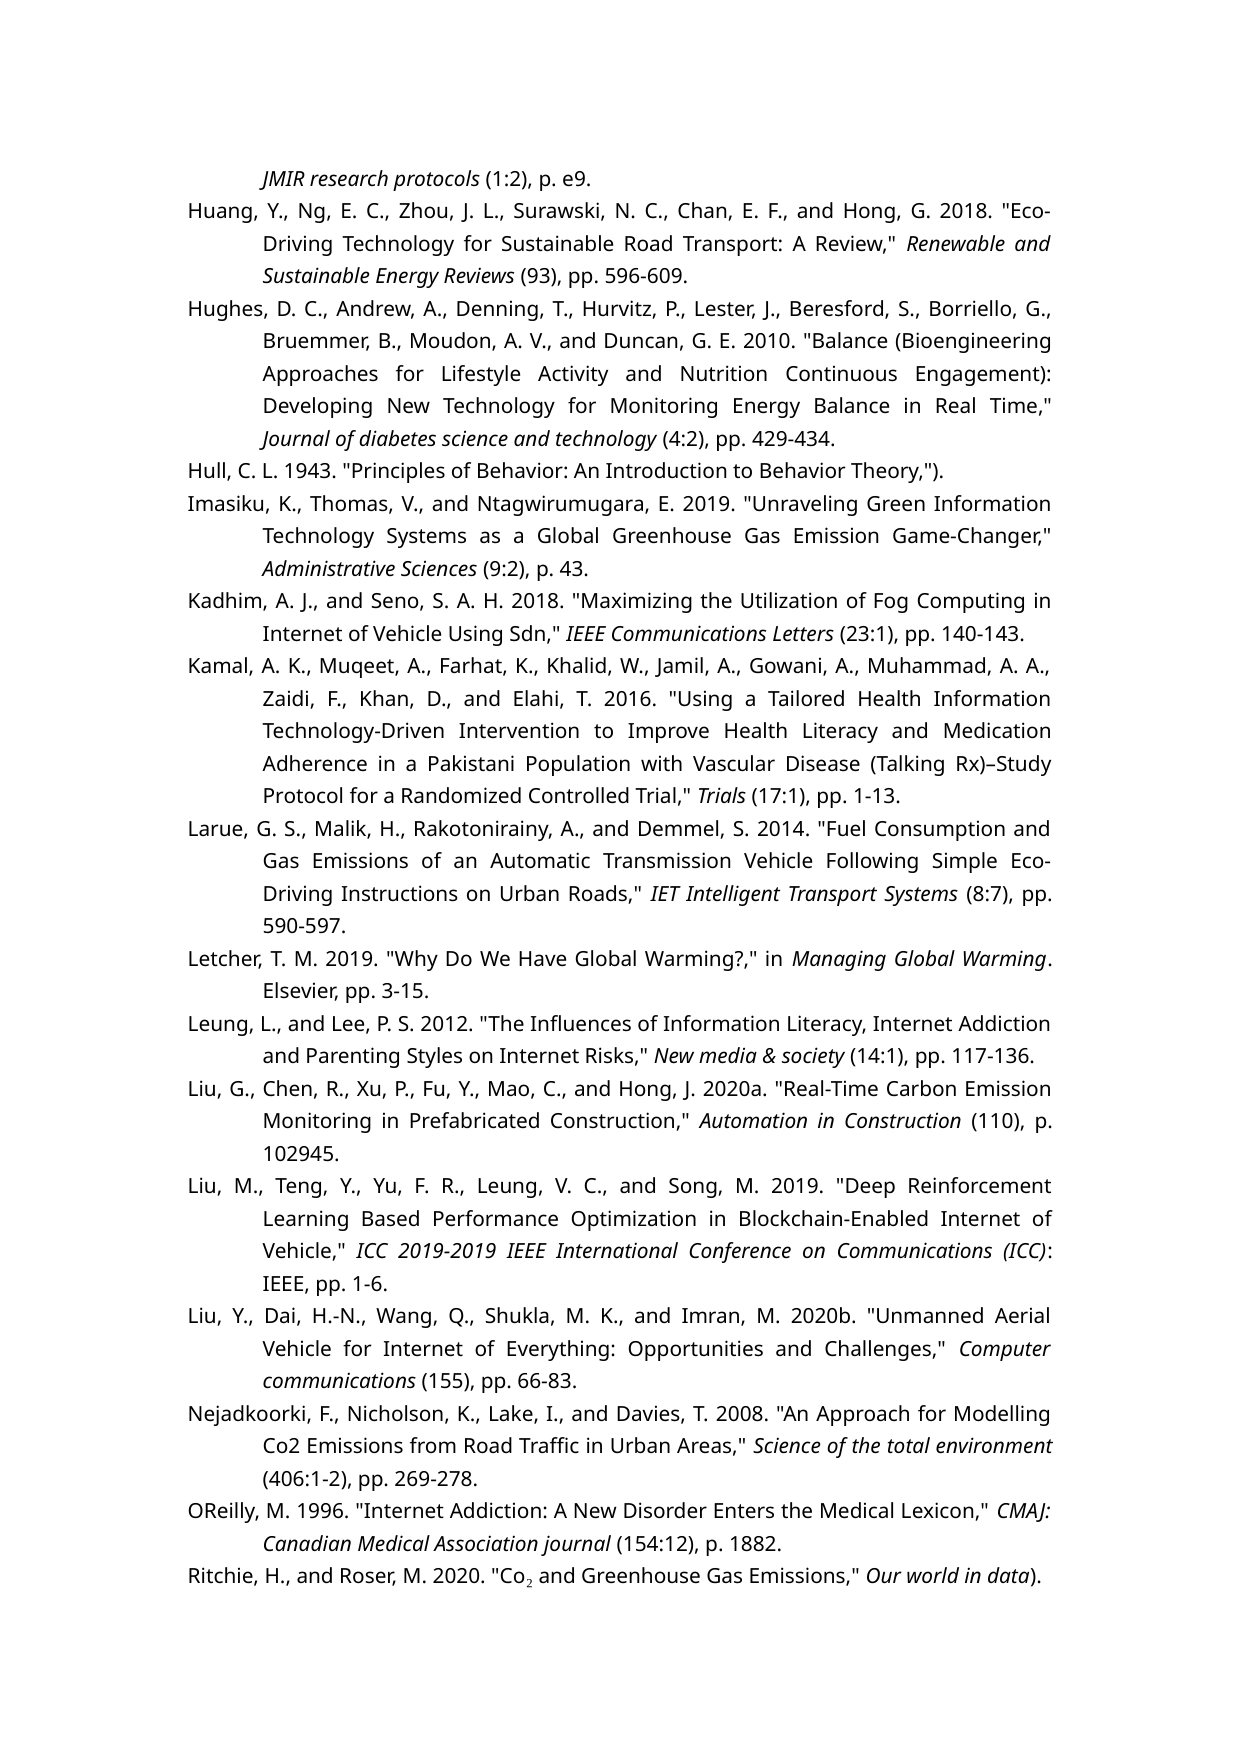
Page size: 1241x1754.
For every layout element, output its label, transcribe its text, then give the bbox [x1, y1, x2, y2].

text Larue, G. S., Malik, H., Rakotonirainy, A., and Demmel, S. 2014. "Fuel Consumption and Gas Emissions of an Automatic Transmission Vehicle Following Simple Eco-Driving Instructions on Urban Roads," IET Intelligent Transport Systems (8:7), pp. 590-597. [187, 812, 1053, 942]
text Leung, L., and Lee, P. S. 2012. "The Influences of Information Literacy, Internet Addiction and Parenting Styles on Internet Risks," New media & society (14:1), pp. 117-136. [187, 1007, 1053, 1072]
text Kamal, A. K., Muqeet, A., Farhat, K., Khalid, W., Jamil, A., Gowani, A., Muhammad, A. A., Zaidi, F., Khan, D., and Elahi, T. 2016. "Using a Tailored Health Information Technology-Driven Intervention to Improve Health Literacy and Medication Adherence in a Pakistani Population with Vascular Disease (Talking Rx)–Study Protocol for a Randomized Controlled Trial," Trials (17:1), pp. 1-13. [187, 649, 1053, 812]
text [187, 162, 1053, 194]
text Hughes, D. C., Andrew, A., Denning, T., Hurvitz, P., Lester, J., Beresford, S., Borriello, G., Bruemmer, B., Moudon, A. V., and Duncan, G. E. 2010. "Balance (Bioengineering Approaches for Lifestyle Activity and Nutrition Continuous Engagement): Developing New Technology for Monitoring Energy Balance in Real Time," Journal of diabetes science and technology (4:2), pp. 429-434. [187, 292, 1053, 454]
text Imasiku, K., Thomas, V., and Ntagwirumugara, E. 2019. "Unraveling Green Information Technology Systems as a Global Greenhouse Gas Emission Game-Changer," Administrative Sciences (9:2), p. 43. [187, 487, 1053, 584]
text Liu, G., Chen, R., Xu, P., Fu, Y., Mao, C., and Hong, J. 2020a. "Real-Time Carbon Emission Monitoring in Prefabricated Construction," Automation in Construction (110), p. 102945. [187, 1072, 1053, 1169]
text OReilly, M. 1996. "Internet Addiction: A New Disorder Enters the Medical Lexicon," CMAJ: Canadian Medical Association journal (154:12), p. 1882. [187, 1494, 1053, 1559]
text Hull, C. L. 1943. "Principles of Behavior: An Introduction to Behavior Theory,"). [187, 454, 1053, 487]
text Nejadkoorki, F., Nicholson, K., Lake, I., and Davies, T. 2008. "An Approach for Modelling Co2 Emissions from Road Traffic in Urban Areas," Science of the total environment (406:1-2), pp. 269-278. [187, 1397, 1053, 1494]
text Letcher, T. M. 2019. "Why Do We Have Global Warming?," in Managing Global Warming. Elsevier, pp. 3-15. [187, 942, 1053, 1007]
text Liu, M., Teng, Y., Yu, F. R., Leung, V. C., and Song, M. 2019. "Deep Reinforcement Learning Based Performance Optimization in Blockchain-Enabled Internet of Vehicle," ICC 2019-2019 IEEE International Conference on Communications (ICC): IEEE, pp. 1-6. [187, 1169, 1053, 1299]
text Huang, Y., Ng, E. C., Zhou, J. L., Surawski, N. C., Chan, E. F., and Hong, G. 2018. "Eco-Driving Technology for Sustainable Road Transport: A Review," Renewable and Sustainable Energy Reviews (93), pp. 596-609. [187, 194, 1053, 292]
text Kadhim, A. J., and Seno, S. A. H. 2018. "Maximizing the Utilization of Fog Computing in Internet of Vehicle Using Sdn," IEEE Communications Letters (23:1), pp. 140-143. [187, 584, 1053, 649]
text Liu, Y., Dai, H.-N., Wang, Q., Shukla, M. K., and Imran, M. 2020b. "Unmanned Aerial Vehicle for Internet of Everything: Opportunities and Challenges," Computer communications (155), pp. 66-83. [187, 1299, 1053, 1397]
text Ritchie, H., and Roser, M. 2020. "Co₂ and Greenhouse Gas Emissions," Our world in data). [187, 1559, 1053, 1592]
